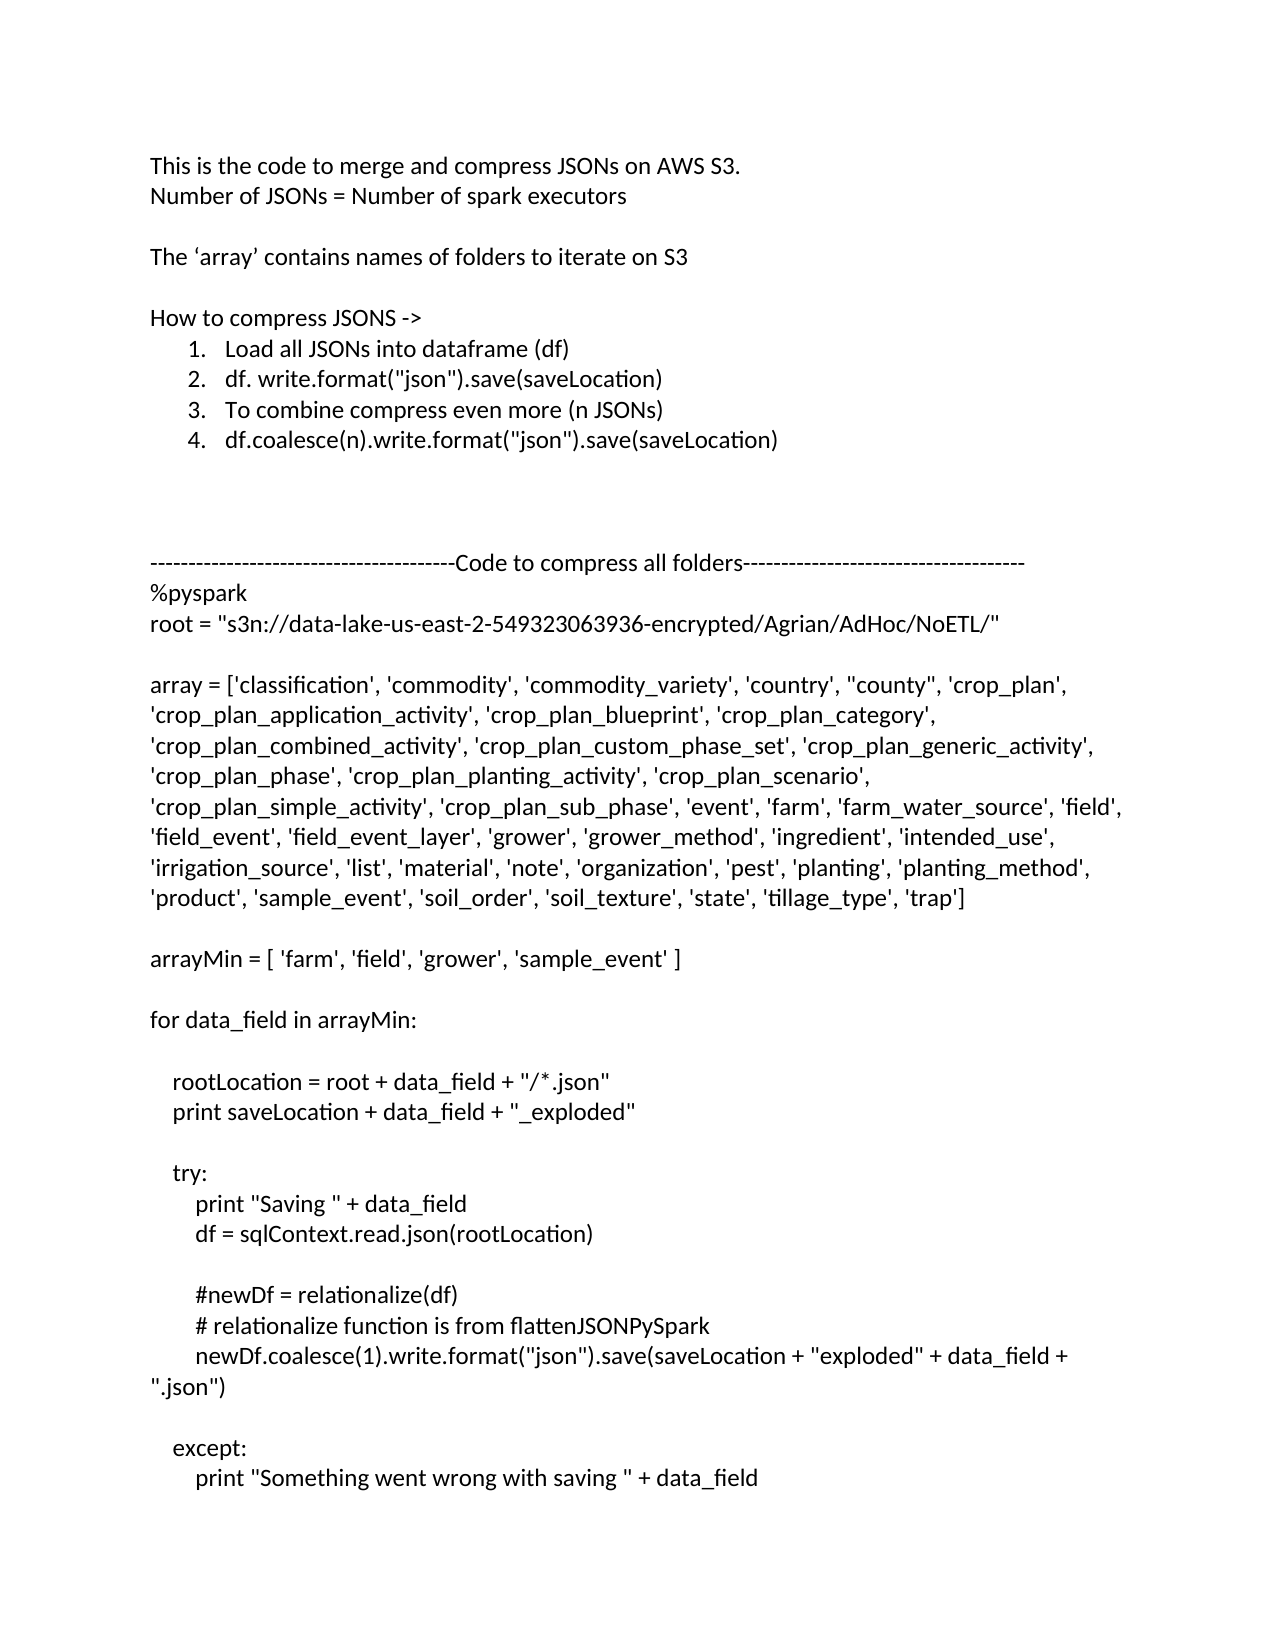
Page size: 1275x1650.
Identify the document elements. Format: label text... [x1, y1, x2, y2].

text The ‘array’ contains names of folders to iterate on S3 [150, 242, 1125, 272]
text rootLocation = root + data_field + "/*.json" [150, 1066, 1125, 1096]
text root = "s3n://data-lake-us-east-2-549323063936-encrypted/Agrian/AdHoc/NoETL/" [150, 608, 1125, 638]
text except: [150, 1432, 1125, 1462]
list To combine compress even more (n JSONs) [187, 394, 1125, 425]
text #newDf = relationalize(df) [150, 1279, 1125, 1310]
list Load all JSONs into dataframe (df) [187, 333, 1125, 364]
text %pyspark [150, 577, 1125, 608]
text This is the code to merge and compress JSONs on AWS S3. [150, 150, 1125, 181]
text print saveLocation + data_field + "_exploded" [150, 1096, 1125, 1127]
list df. write.format("json").save(saveLocation) [187, 364, 1125, 394]
text newDf.coalesce(1).write.format("json").save(saveLocation + "exploded" + data_field + ".json") [150, 1340, 1125, 1401]
text print "Something went wrong with saving " + data_field [150, 1462, 1125, 1493]
text Number of JSONs = Number of spark executors [150, 181, 1125, 211]
text try: [150, 1157, 1125, 1188]
text df = sqlContext.read.json(rootLocation) [150, 1218, 1125, 1249]
text # relationalize function is from flattenJSONPySpark [150, 1310, 1125, 1340]
list df.coalesce(n).write.format("json").save(saveLocation) [187, 425, 1125, 455]
text arrayMin = [ 'farm', 'field', 'grower', 'sample_event' ] [150, 943, 1125, 974]
text for data_field in arrayMin: [150, 1004, 1125, 1035]
text array = ['classification', 'commodity', 'commodity_variety', 'country', "county", 'crop_plan', 'crop_plan_application_activity', 'crop_plan_blueprint', 'crop_plan_category', 'crop_plan_combined_activity', 'crop_plan_custom_phase_set', 'crop_plan_generic_activity', 'crop_plan_phase', 'crop_plan_planting_activity', 'crop_plan_scenario', 'crop_plan_simple_activity', 'crop_plan_sub_phase', 'event', 'farm', 'farm_water_source', 'field', 'field_event', 'field_event_layer', 'grower', 'grower_method', 'ingredient', 'intended_use', 'irrigation_source', 'list', 'material', 'note', 'organization', 'pest', 'planting', 'planting_method', 'product', 'sample_event', 'soil_order', 'soil_texture', 'state', 'tillage_type', 'trap'] [150, 669, 1125, 913]
text print "Saving " + data_field [150, 1188, 1125, 1218]
text How to compress JSONS -> [150, 303, 1125, 333]
text ----------------------------------------Code to compress all folders------------------------------------- [150, 547, 1125, 577]
